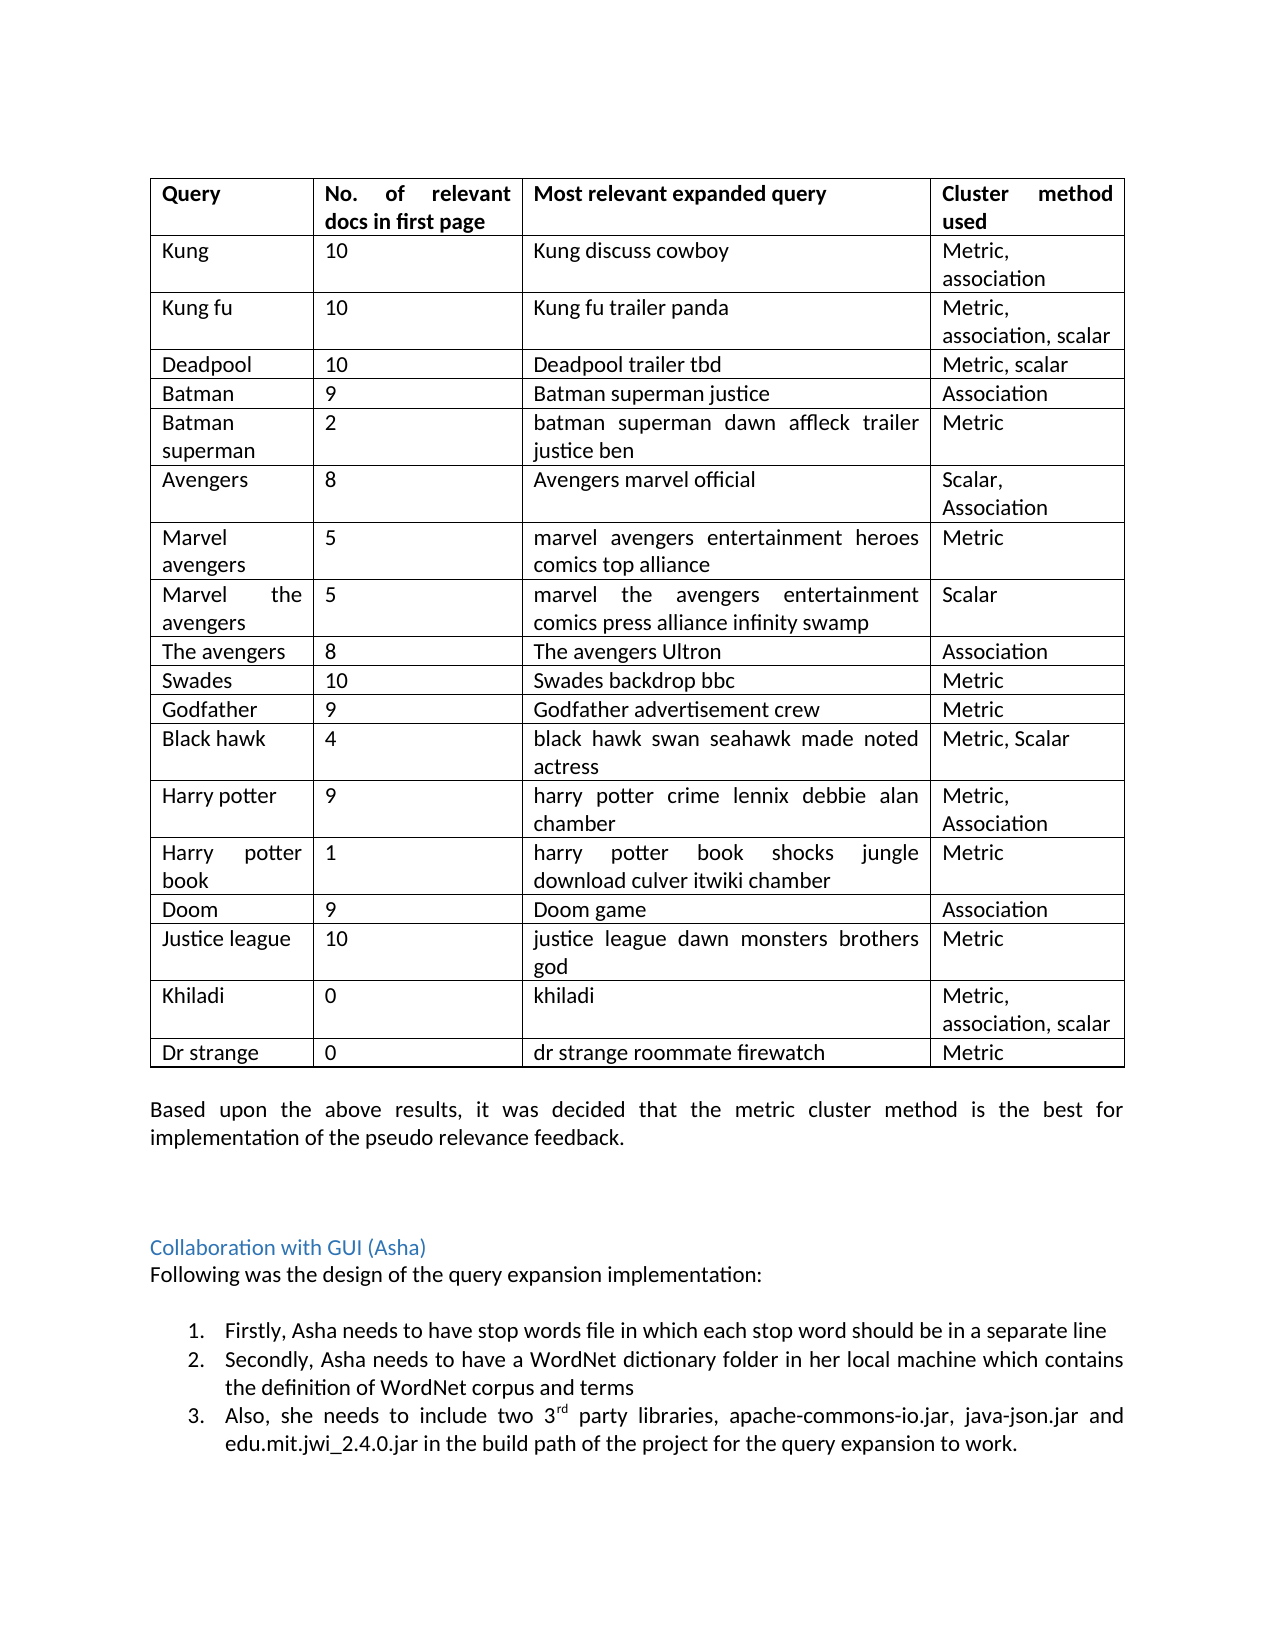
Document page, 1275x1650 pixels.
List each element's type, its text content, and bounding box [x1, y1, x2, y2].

table_cell 9 [314, 379, 522, 407]
table_cell Metric, Scalar [931, 724, 1124, 780]
table_cell Batman [151, 379, 313, 407]
table_cell Metric [931, 695, 1124, 723]
table_cell Metric, scalar [931, 350, 1124, 378]
table_cell Scalar, Association [931, 466, 1124, 522]
table_cell 5 [314, 523, 522, 579]
table_cell Scalar [931, 580, 1124, 636]
table_cell khiladi [523, 981, 930, 1037]
table_cell Avengers [151, 466, 313, 522]
table_cell Association [931, 637, 1124, 665]
table_cell Metric [931, 523, 1124, 579]
table_cell harry potter crime lennix debbie alan chamber [523, 781, 930, 837]
table_cell 2 [314, 409, 522, 464]
table_cell Batman superman [151, 409, 313, 464]
table_cell Kung fu trailer panda [523, 293, 930, 349]
table_cell 5 [314, 580, 522, 636]
table_cell Avengers marvel official [523, 466, 930, 522]
table_cell Metric [931, 666, 1124, 694]
table_cell harry potter book shocks jungle download culver itwiki chamber [523, 838, 930, 894]
table_cell 10 [314, 666, 522, 694]
table_cell 1 [314, 838, 522, 894]
table_cell Metric [931, 924, 1124, 980]
table_header Cluster method used [931, 179, 1124, 235]
table_cell 10 [314, 924, 522, 980]
table_cell Swades [151, 666, 313, 694]
table_header Query [151, 179, 313, 235]
table_cell 8 [314, 466, 522, 522]
table_cell Deadpool [151, 350, 313, 378]
table_cell 0 [314, 1039, 522, 1066]
text Based upon the above results, it was decided that the metric cluster method is the best for implementation of the pseudo relevance feedback. [150, 1096, 1125, 1152]
table_cell marvel avengers entertainment heroes comics top alliance [523, 523, 930, 579]
table_cell Swades backdrop bbc [523, 666, 930, 694]
table_cell 0 [314, 981, 522, 1037]
table_cell Kung [151, 236, 313, 292]
table_cell Doom [151, 895, 313, 923]
text Following was the design of the query expansion implementation: [150, 1261, 1125, 1289]
table_cell The avengers [151, 637, 313, 665]
table_cell 8 [314, 637, 522, 665]
table_cell Batman superman justice [523, 379, 930, 407]
table_cell 10 [314, 236, 522, 292]
subtitle Collaboration with GUI (Asha) [150, 1233, 1125, 1261]
table_header Most relevant expanded query [523, 179, 930, 235]
table_cell justice league dawn monsters brothers god [523, 924, 930, 980]
table_cell Justice league [151, 924, 313, 980]
table_cell Khiladi [151, 981, 313, 1037]
table_cell 10 [314, 293, 522, 349]
table_cell 9 [314, 781, 522, 837]
table_cell Metric, association [931, 236, 1124, 292]
table_cell 9 [314, 695, 522, 723]
table_cell Kung fu [151, 293, 313, 349]
table_cell Metric, association, scalar [931, 293, 1124, 349]
table_cell The avengers Ultron [523, 637, 930, 665]
table_cell Association [931, 895, 1124, 923]
table_cell Deadpool trailer tbd [523, 350, 930, 378]
table_cell Harry potter book [151, 838, 313, 894]
table_cell Metric, Association [931, 781, 1124, 837]
table_cell Godfather [151, 695, 313, 723]
table_cell black hawk swan seahawk made noted actress [523, 724, 930, 780]
table_cell Kung discuss cowboy [523, 236, 930, 292]
table_cell 9 [314, 895, 522, 923]
list Also, she needs to include two 3rd party libraries, apache-commons-io.jar, java-json.jar and edu.mit.jwi_2.4.0.jar in the build path of the project for the query expansion to work. [187, 1401, 1125, 1457]
table_cell Dr strange [151, 1039, 313, 1066]
table_cell Marvel the avengers [151, 580, 313, 636]
table_cell 4 [314, 724, 522, 780]
table_cell Metric [931, 838, 1124, 894]
table_cell Metric [931, 1039, 1124, 1066]
list Secondly, Asha needs to have a WordNet dictionary folder in her local machine which contains the definition of WordNet corpus and terms [187, 1345, 1125, 1401]
table_cell Marvel avengers [151, 523, 313, 579]
table_cell dr strange roommate firewatch [523, 1039, 930, 1066]
table_cell Association [931, 379, 1124, 407]
list Firstly, Asha needs to have stop words file in which each stop word should be in a separate line [187, 1317, 1125, 1345]
table_cell marvel the avengers entertainment comics press alliance infinity swamp [523, 580, 930, 636]
table_cell Metric [931, 409, 1124, 464]
table_cell Doom game [523, 895, 930, 923]
table_cell batman superman dawn affleck trailer justice ben [523, 409, 930, 464]
table_cell Black hawk [151, 724, 313, 780]
table_cell 10 [314, 350, 522, 378]
table_cell Godfather advertisement crew [523, 695, 930, 723]
table_cell Harry potter [151, 781, 313, 837]
table_cell Metric, association, scalar [931, 981, 1124, 1037]
table_header No. of relevant docs in first page [314, 179, 522, 235]
